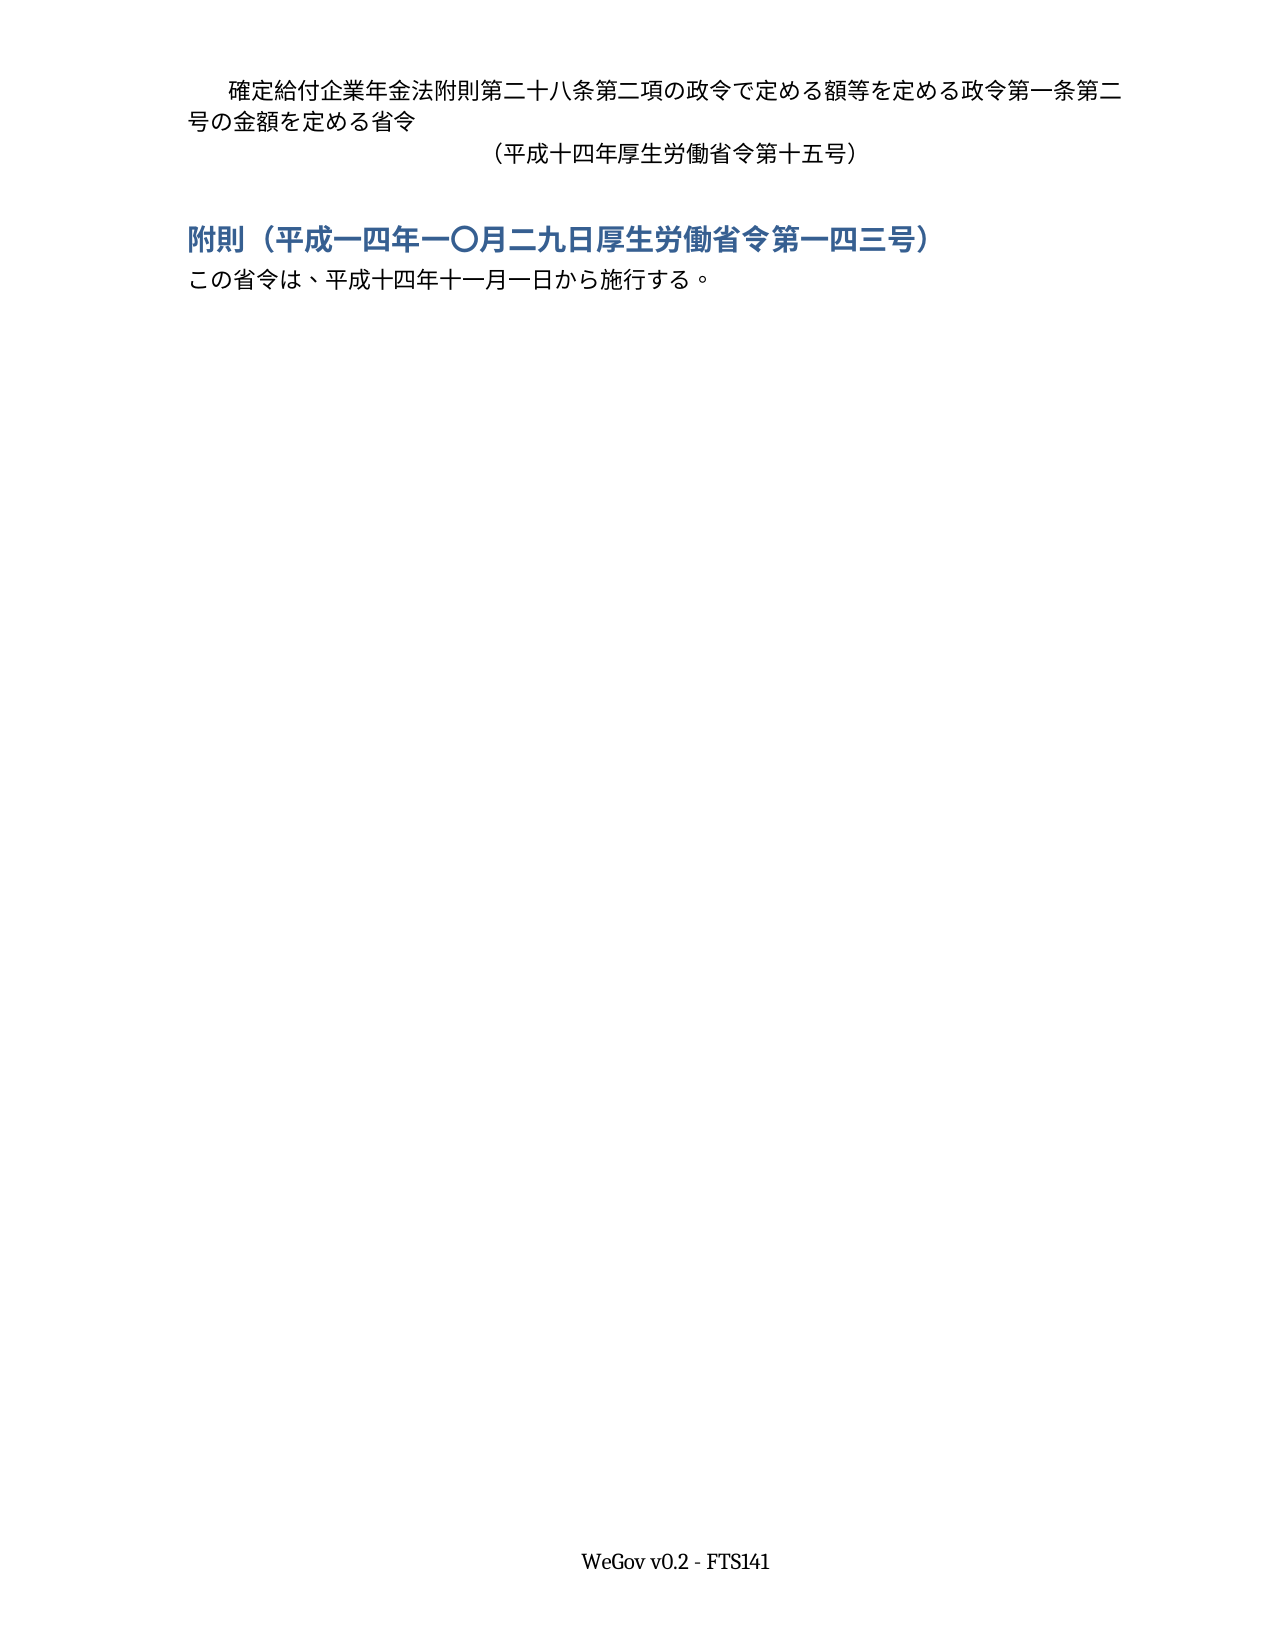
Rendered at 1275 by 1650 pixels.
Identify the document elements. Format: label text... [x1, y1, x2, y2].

subtitle 附則（平成一四年一〇月二九日厚生労働省令第一四三号） [187, 219, 1087, 258]
text この省令は、平成十四年十一月一日から施行する。 [187, 264, 1087, 296]
